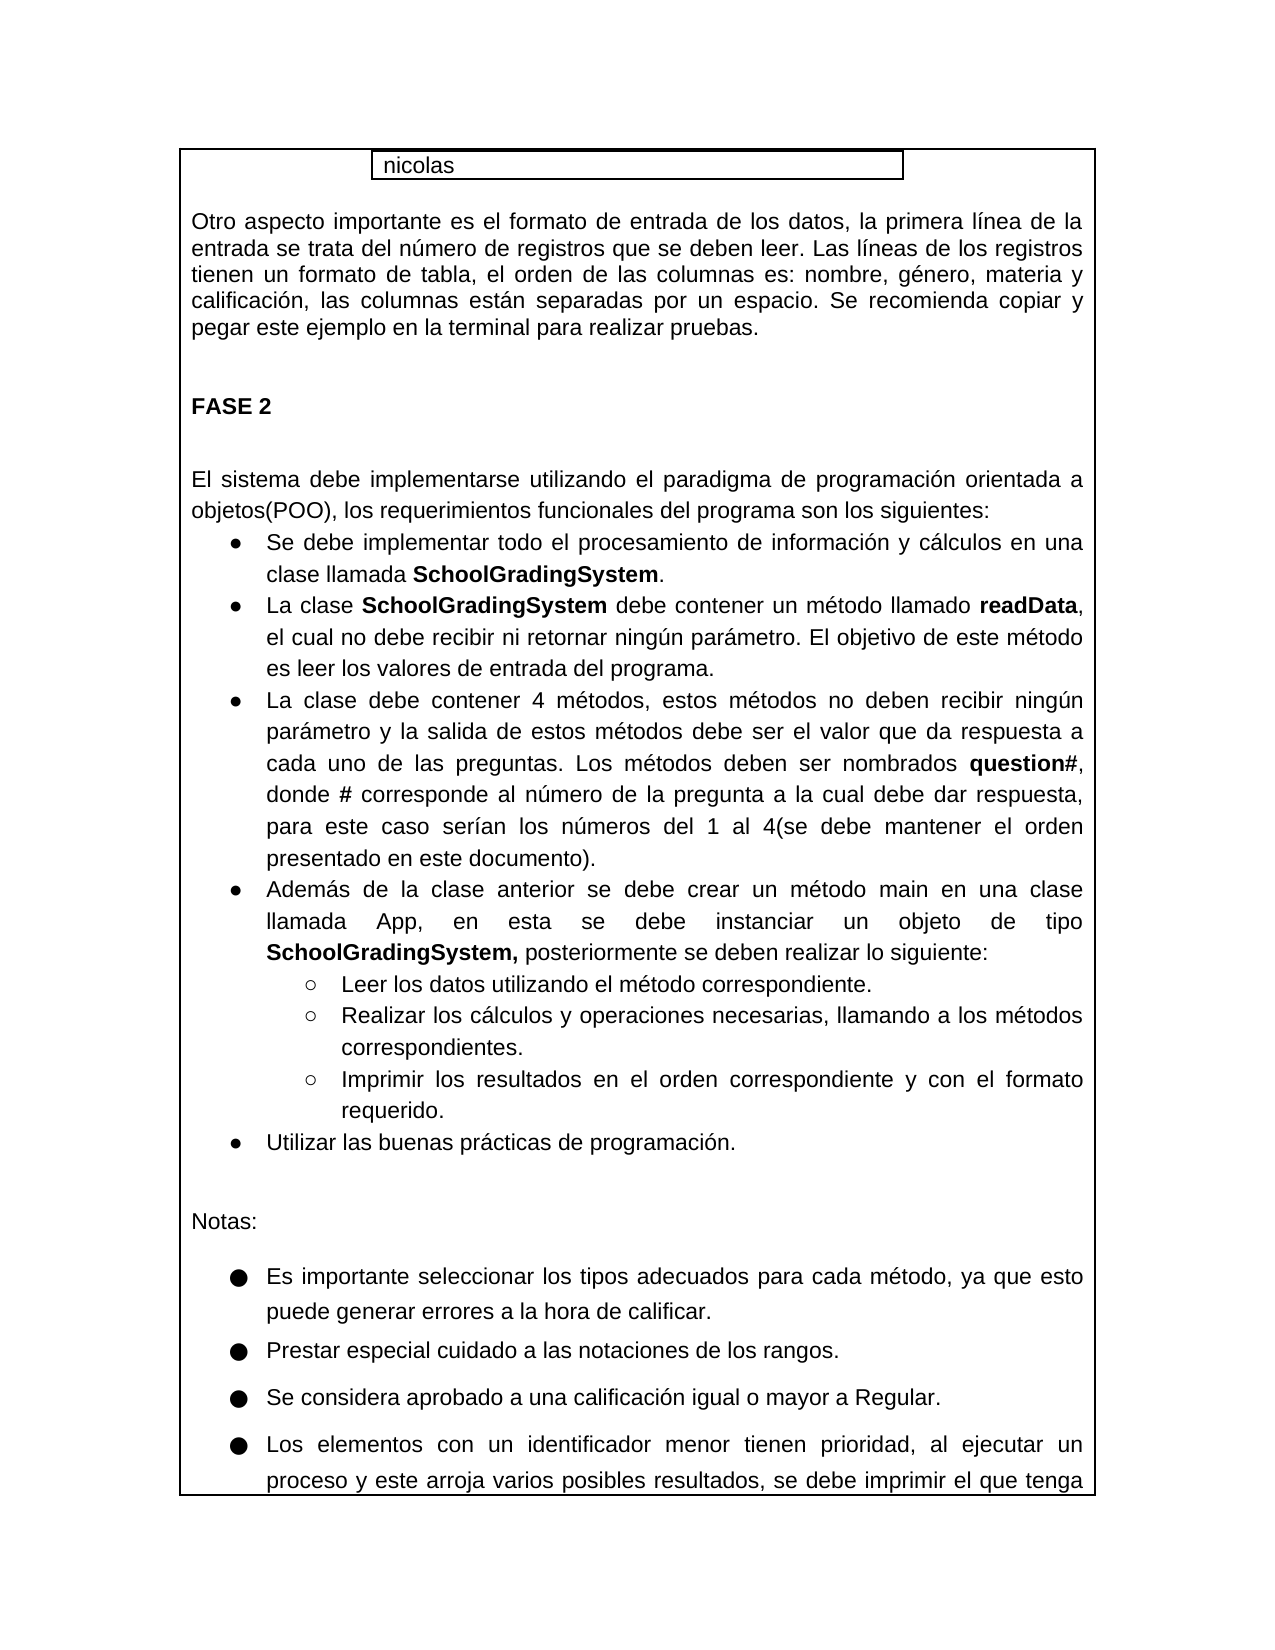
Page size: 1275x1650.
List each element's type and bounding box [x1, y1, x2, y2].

table_cell [181, 150, 1094, 1493]
